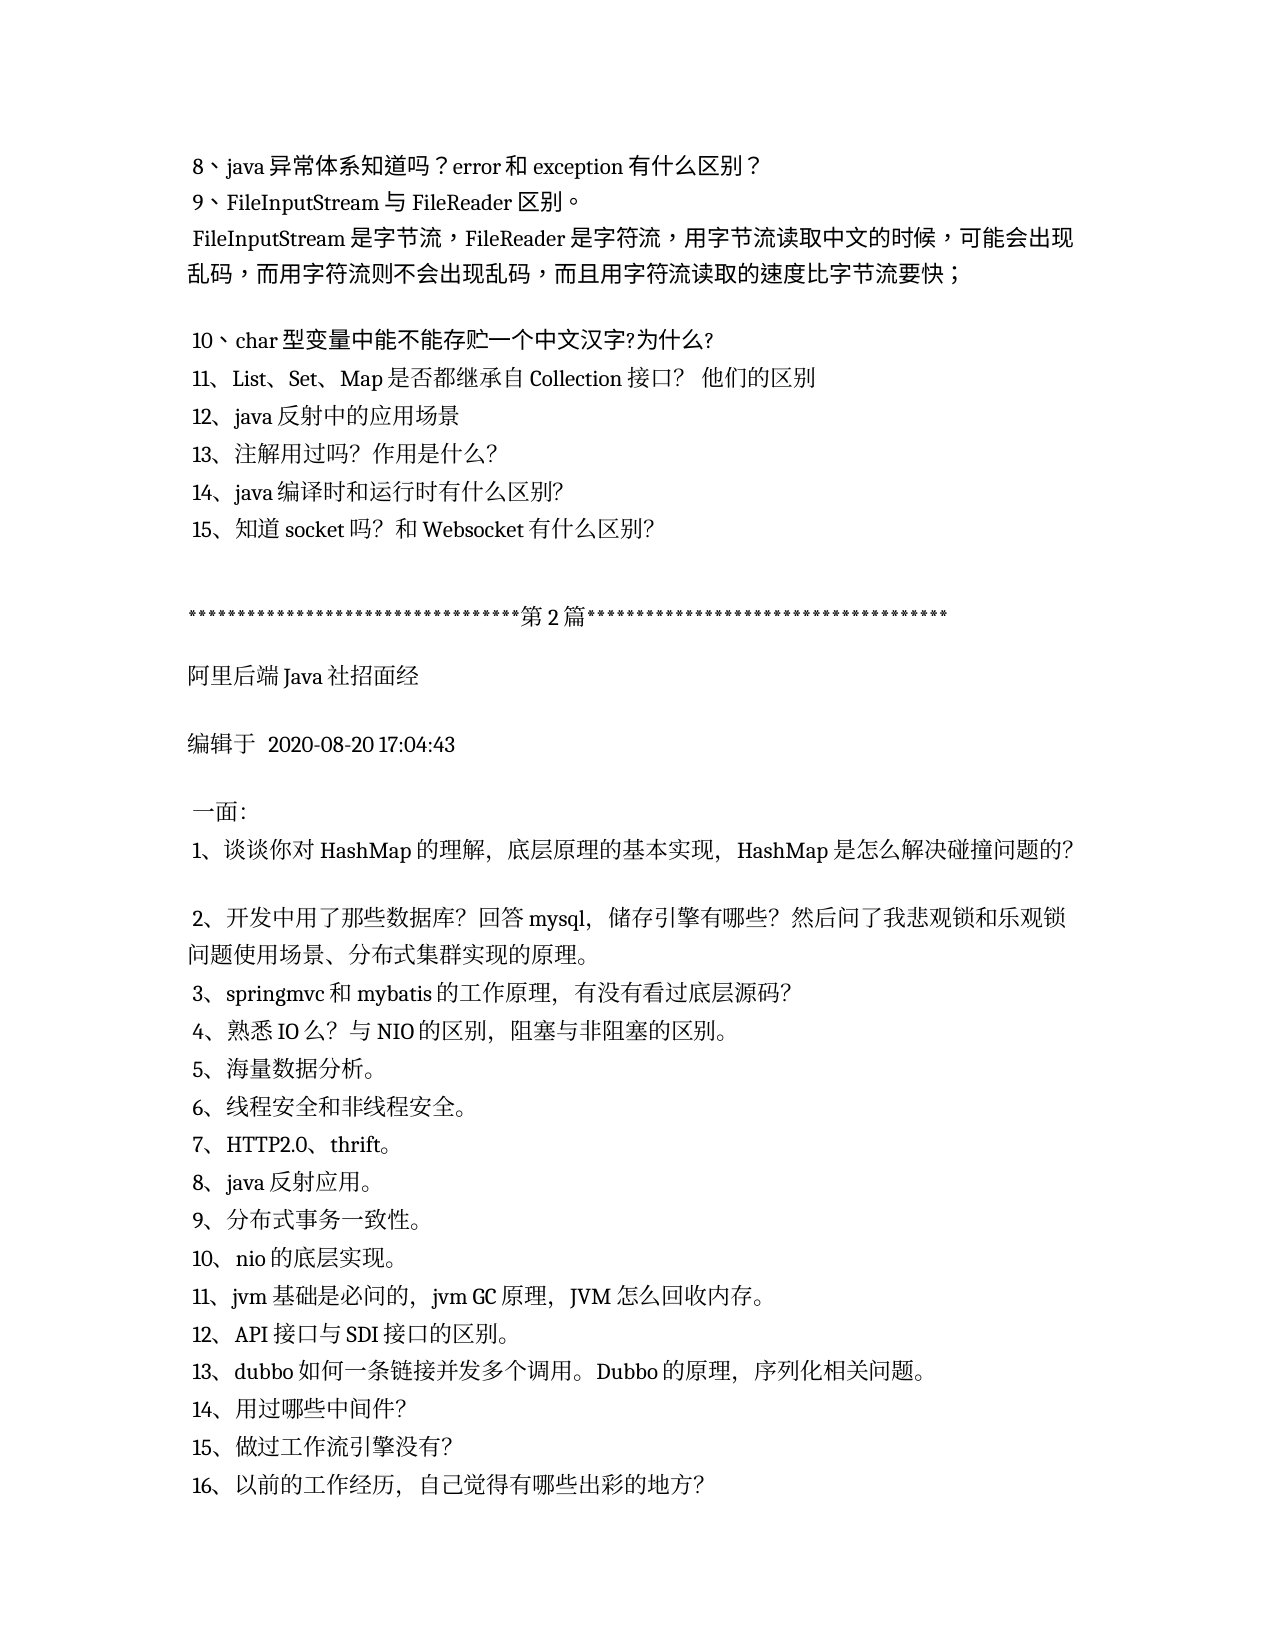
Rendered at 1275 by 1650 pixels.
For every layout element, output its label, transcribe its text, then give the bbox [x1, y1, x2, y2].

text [187, 658, 1087, 1500]
text **********************************第2篇************************************* [187, 599, 1087, 632]
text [187, 150, 1087, 574]
